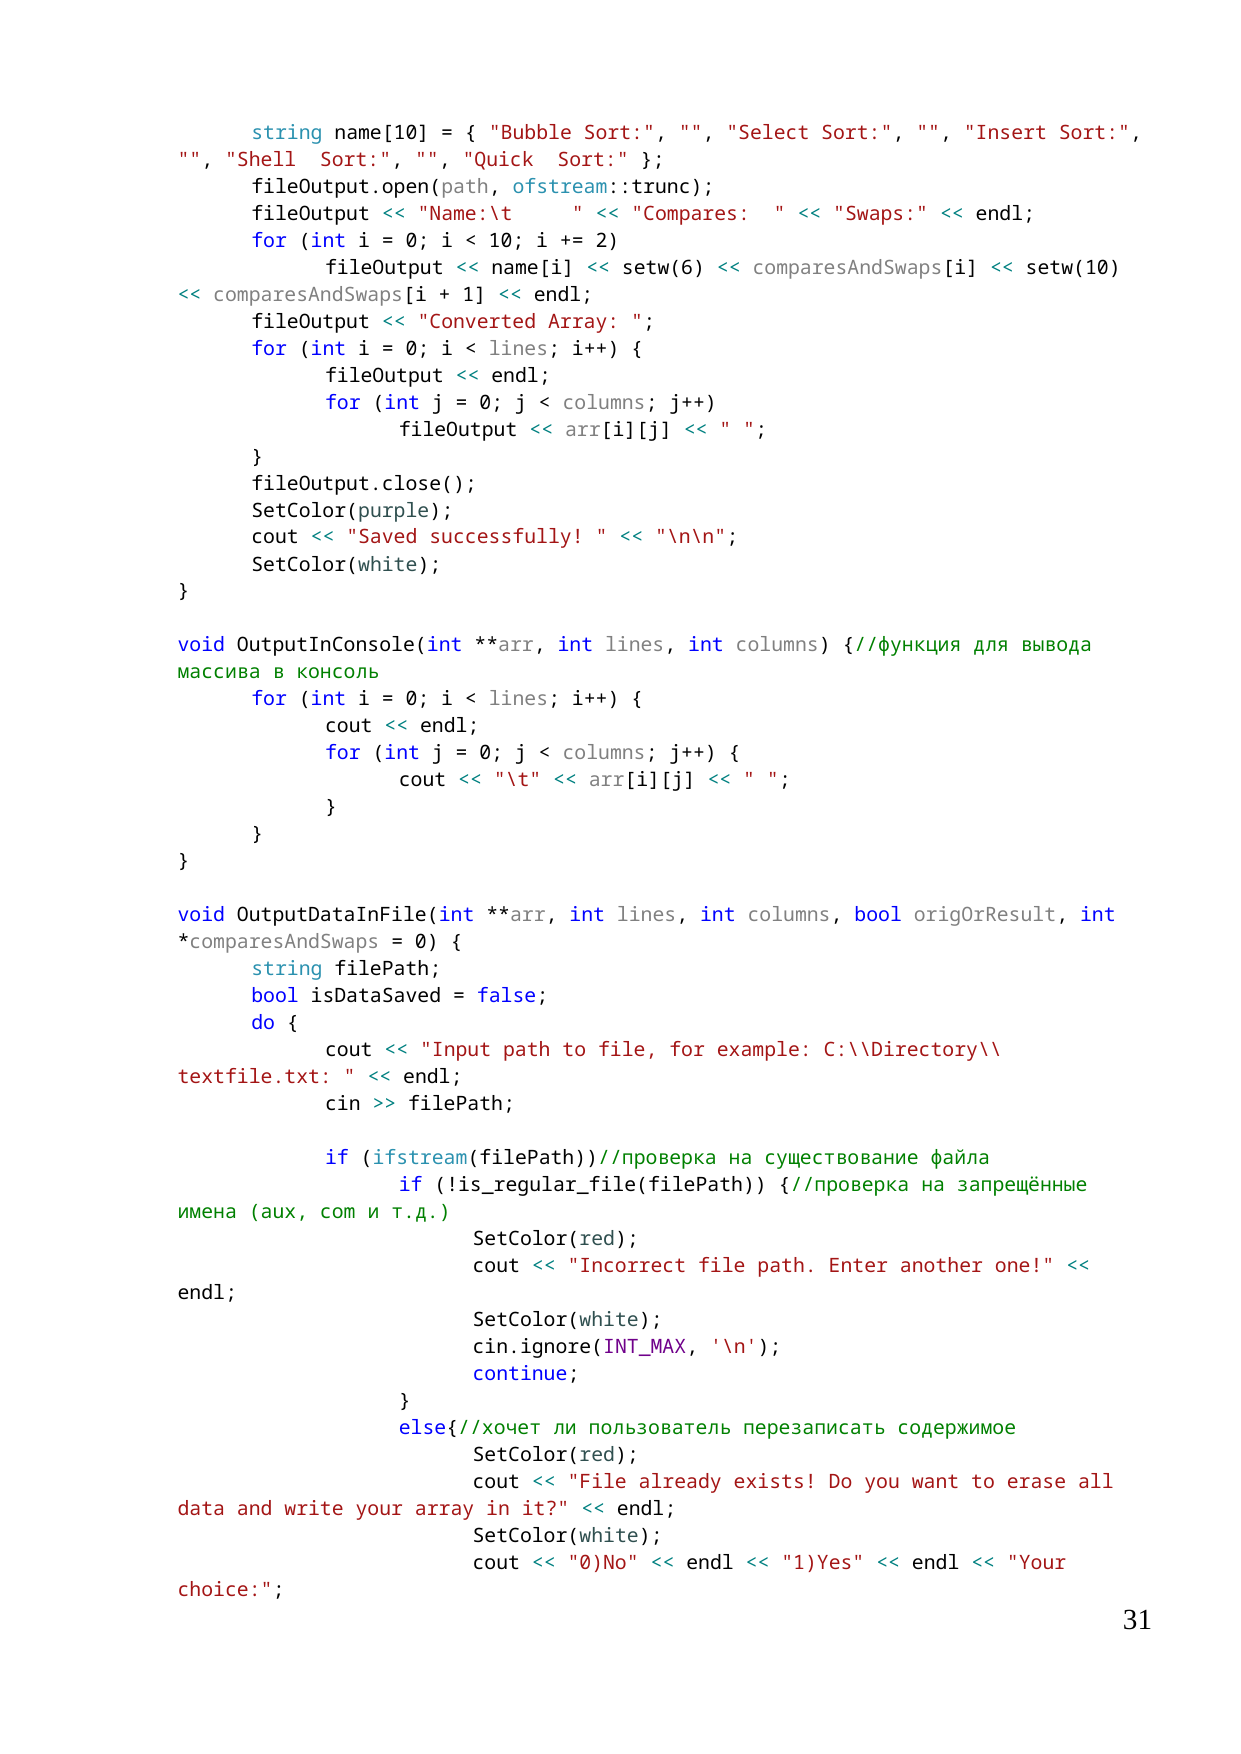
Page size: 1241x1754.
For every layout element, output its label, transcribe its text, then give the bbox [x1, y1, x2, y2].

text fileOutput << arr[i][j] << " "; [177, 415, 1152, 442]
text fileOutput.close(); [177, 469, 1152, 496]
text for (int j = 0; j < columns; j++) [177, 388, 1152, 415]
text cout << "Saved successfully! " << "\n\n"; [177, 523, 1152, 550]
text } [177, 1386, 1152, 1413]
text cin >> filePath; [177, 1089, 1152, 1116]
text SetColor(white); [177, 550, 1152, 577]
text continue; [177, 1359, 1152, 1386]
text fileOutput << "Name:\t " << "Compares: " << "Swaps:" << endl; [177, 199, 1152, 226]
text } [177, 819, 1152, 847]
text fileOutput << endl; [177, 361, 1152, 388]
text fileOutput << "Converted Array: "; [177, 307, 1152, 334]
text } [177, 442, 1152, 469]
text SetColor(red); [177, 1224, 1152, 1251]
text cout << "Incorrect file path. Enter another one!" << endl; [177, 1251, 1152, 1305]
text void OutputDataInFile(int **arr, int lines, int columns, bool origOrResult, int *comparesAndSwaps = 0) { [177, 901, 1152, 954]
text fileOutput << name[i] << setw(6) << comparesAndSwaps[i] << setw(10) << comparesAndSwaps[i + 1] << endl; [177, 253, 1152, 307]
text cout << "\t" << arr[i][j] << " "; [177, 766, 1152, 793]
text SetColor(white); [177, 1521, 1152, 1548]
text void OutputInConsole(int **arr, int lines, int columns) {//функция для вывода массива в консоль [177, 631, 1152, 685]
text for (int i = 0; i < lines; i++) { [177, 334, 1152, 361]
text cout << "File already exists! Do you want to erase all data and write your array in it?" << endl; [177, 1467, 1152, 1521]
text SetColor(red); [177, 1440, 1152, 1467]
text cout << "0)No" << endl << "1)Yes" << endl << "Your choice:"; [177, 1548, 1152, 1602]
text if (!is_regular_file(filePath)) {//проверка на запрещённые имена (aux, com и т.д.) [177, 1170, 1152, 1224]
text for (int i = 0; i < lines; i++) { [177, 685, 1152, 712]
text cout << endl; [177, 712, 1152, 739]
text SetColor(purple); [177, 496, 1152, 523]
text for (int i = 0; i < 10; i += 2) [177, 226, 1152, 253]
text cin.ignore(INT_MAX, '\n'); [177, 1332, 1152, 1359]
text if (ifstream(filePath))//проверка на существование файла [177, 1143, 1152, 1170]
text } [177, 793, 1152, 819]
text bool isDataSaved = false; [177, 981, 1152, 1008]
text for (int j = 0; j < columns; j++) { [177, 739, 1152, 766]
text SetColor(white); [177, 1305, 1152, 1332]
text fileOutput.open(path, ofstream::trunc); [177, 172, 1152, 199]
text string filePath; [177, 954, 1152, 981]
text } [177, 577, 1152, 604]
text else{//хочет ли пользователь перезаписать содержимое [177, 1413, 1152, 1440]
text do { [177, 1008, 1152, 1035]
text string name[10] = { "Bubble Sort:", "", "Select Sort:", "", "Insert Sort:", "", "Shell Sort:", "", "Quick Sort:" }; [177, 118, 1152, 172]
text cout << "Input path to file, for example: C:\\Directory\\textfile.txt: " << endl; [177, 1035, 1152, 1089]
text } [177, 847, 1152, 873]
